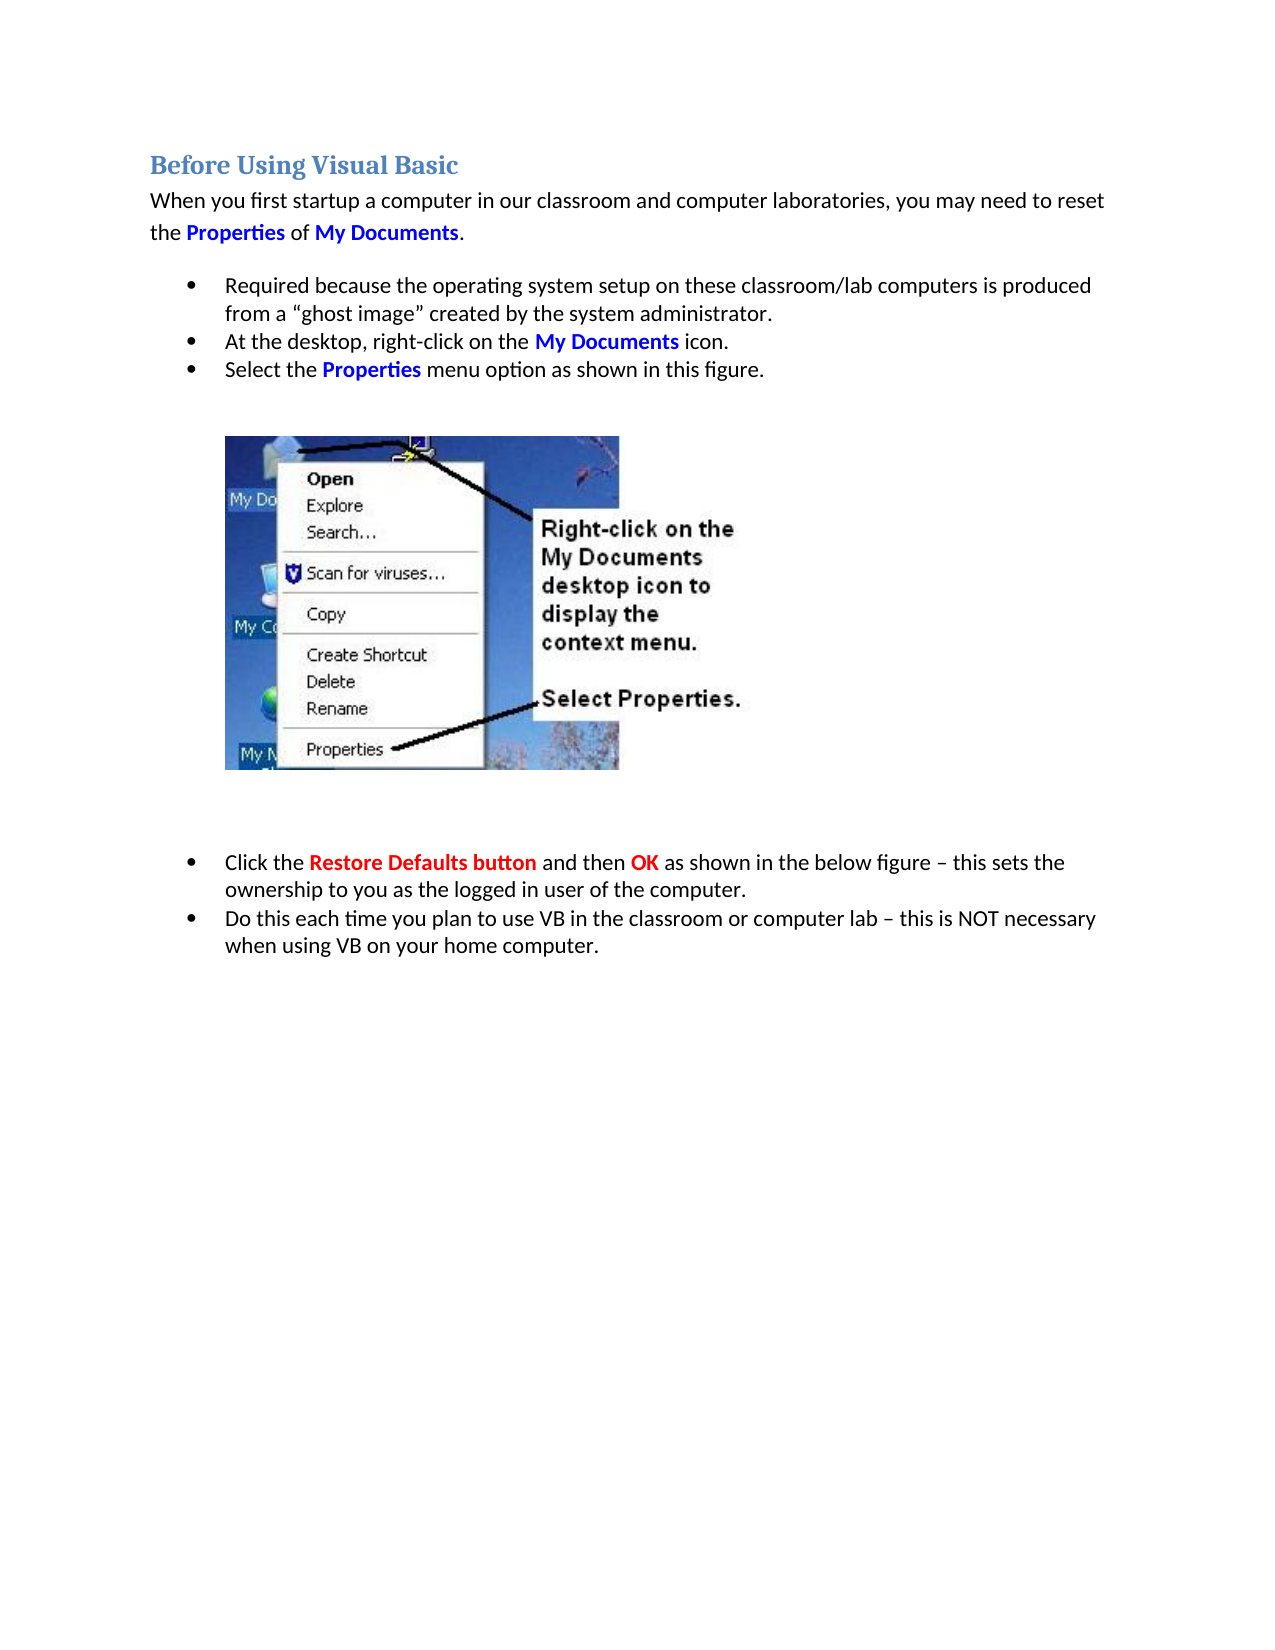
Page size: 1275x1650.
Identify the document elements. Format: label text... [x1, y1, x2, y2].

subtitle Before Using Visual Basic [150, 150, 1125, 181]
list Required because the operating system setup on these classroom/lab computers is produced from a “ghost image” created by the system administrator. [187, 271, 1125, 327]
text When you first startup a computer in our classroom and computer laboratories, you may need to reset the Properties of My Documents. [150, 186, 1125, 246]
list At the desktop, right-click on the My Documents icon. [187, 327, 1125, 355]
list Do this each time you plan to use VB in the classroom or computer lab – this is NOT necessary when using VB on your home computer. [187, 904, 1125, 960]
list Click the Restore Defaults button and then OK as shown in the below figure – this sets the ownership to you as the logged in user of the computer. [187, 848, 1125, 904]
picture [225, 436, 765, 770]
list Select the Properties menu option as shown in this figure. [187, 355, 1125, 383]
